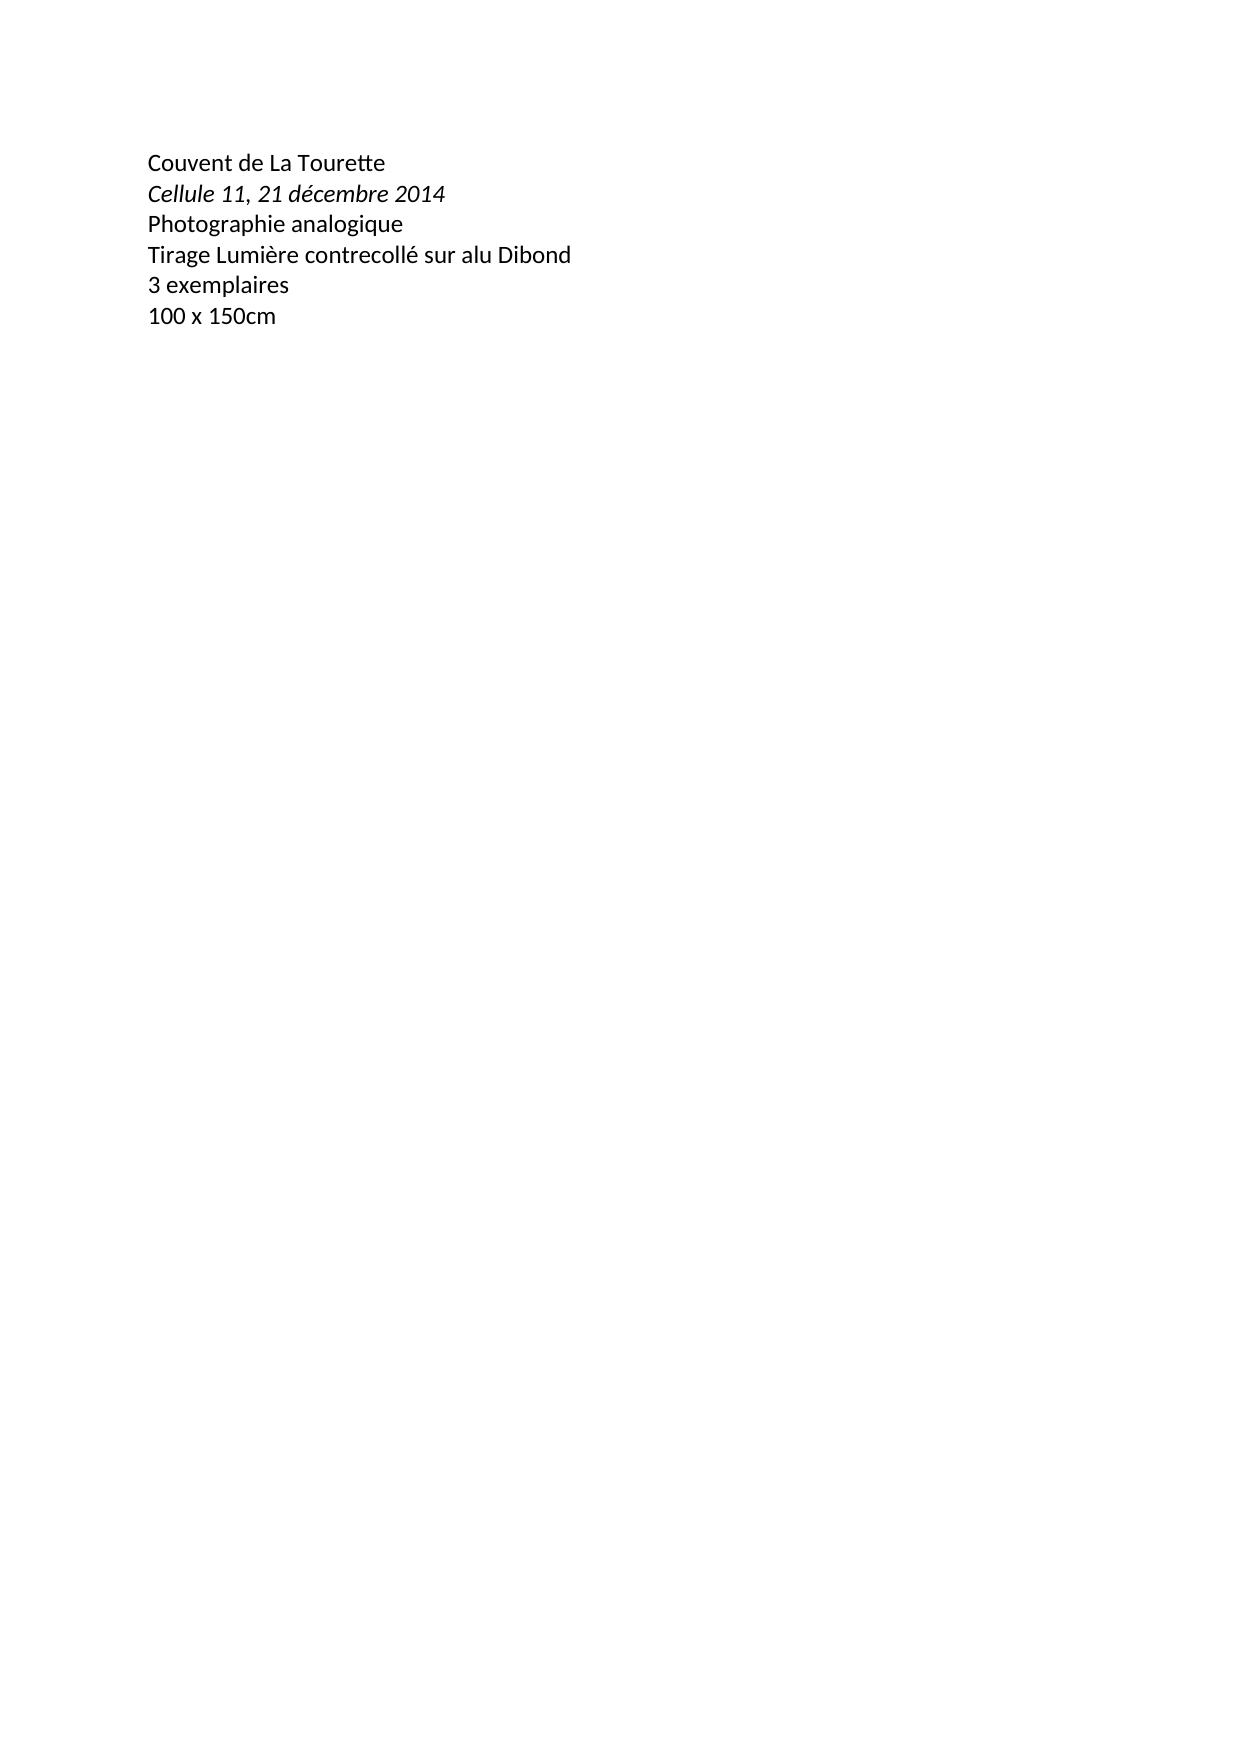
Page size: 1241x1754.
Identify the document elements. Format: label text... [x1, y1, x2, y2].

text Tirage Lumière contrecollé sur alu Dibond [148, 239, 1093, 270]
text 100 x 150cm [148, 300, 1093, 331]
text Couvent de La Tourette [148, 148, 1093, 178]
text Photographie analogique [148, 209, 1093, 239]
text 3 exemplaires [148, 270, 1093, 300]
text Cellule 11, 21 décembre 2014 [148, 178, 1093, 209]
